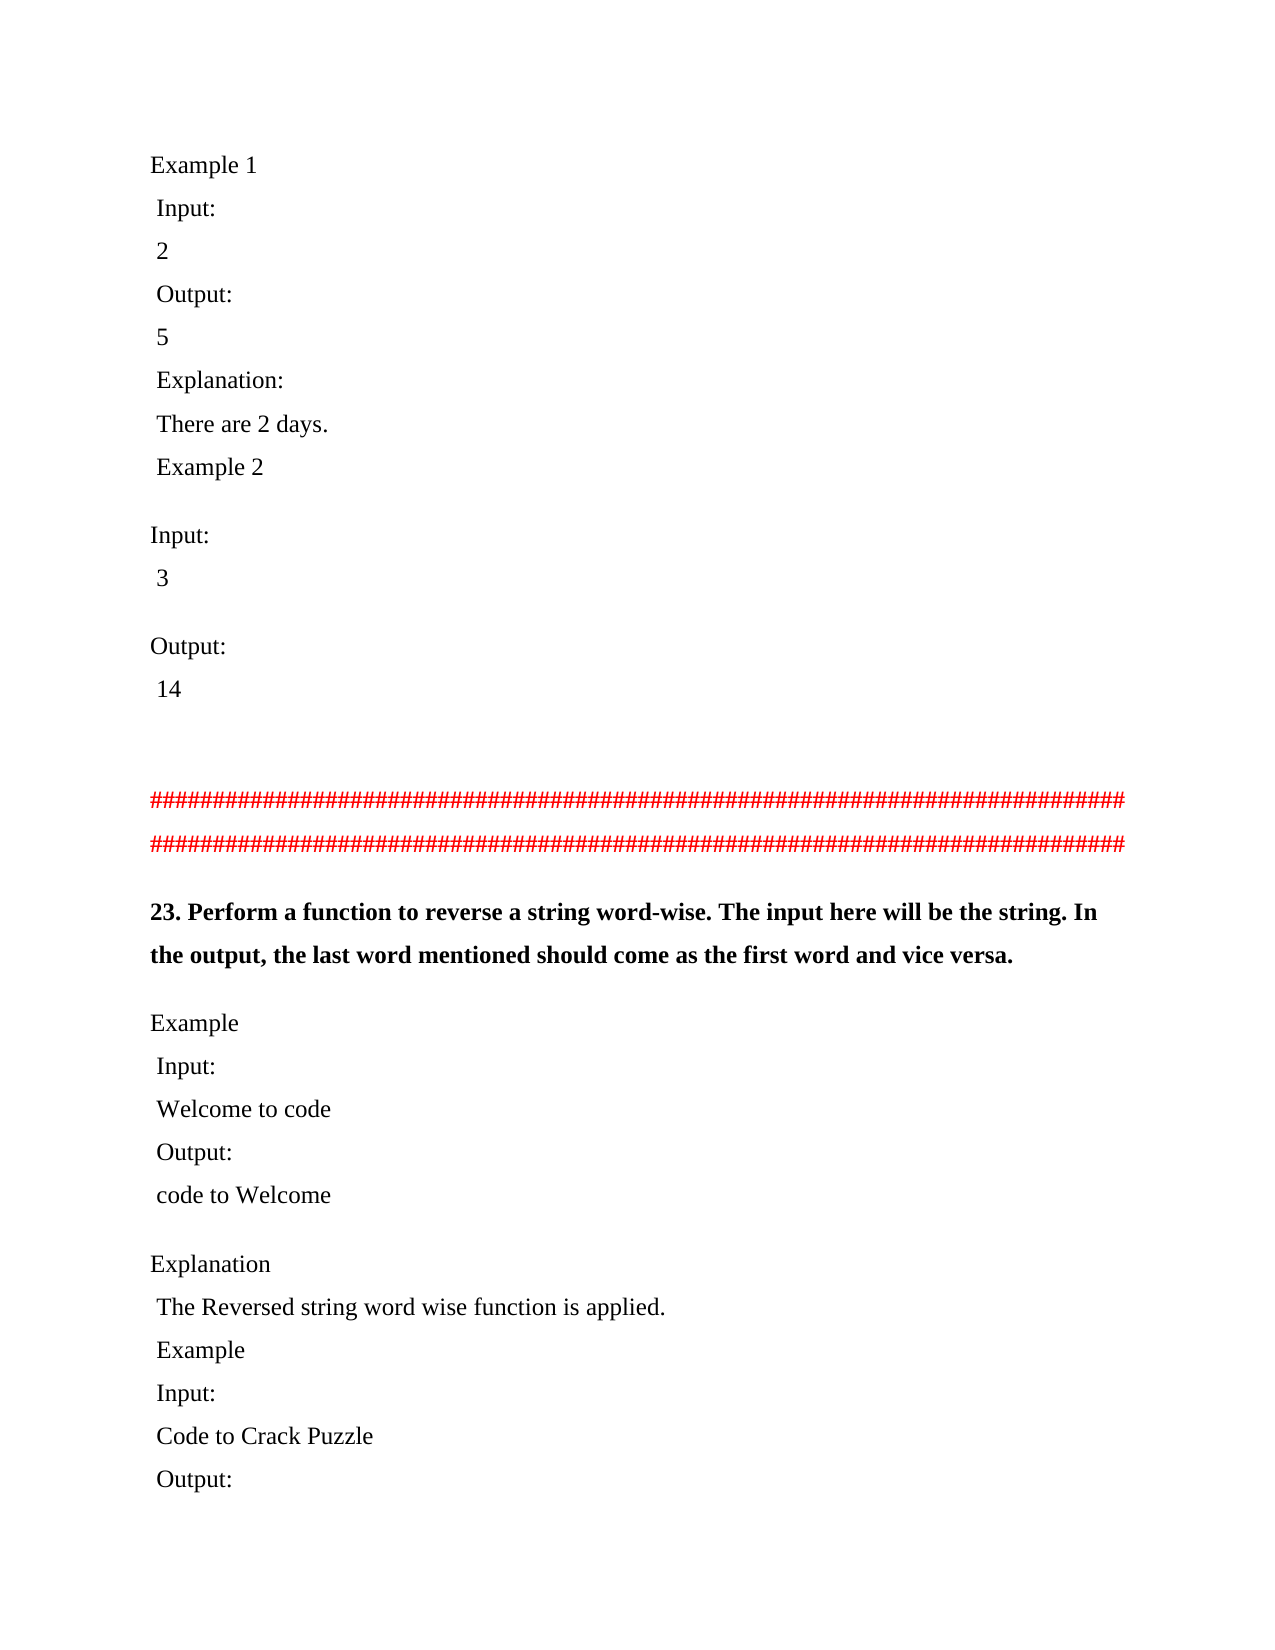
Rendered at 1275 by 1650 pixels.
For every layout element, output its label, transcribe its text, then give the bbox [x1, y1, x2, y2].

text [150, 1249, 1125, 1493]
text 23. Perform a function to reverse a string word-wise. The input here will be the string. In the output, the last word mentioned should come as the first word and vice versa. [150, 897, 1125, 969]
text ############################################################################################################################################################ [150, 786, 1125, 857]
text Input: 3 [150, 520, 1125, 592]
text Output: 14 [150, 631, 1125, 746]
text Example Input: Welcome to code Output: code to Welcome [150, 1008, 1125, 1209]
text Example 1 Input: 2 Output: 5 Explanation: There are 2 days. Example 2 [150, 150, 1125, 481]
